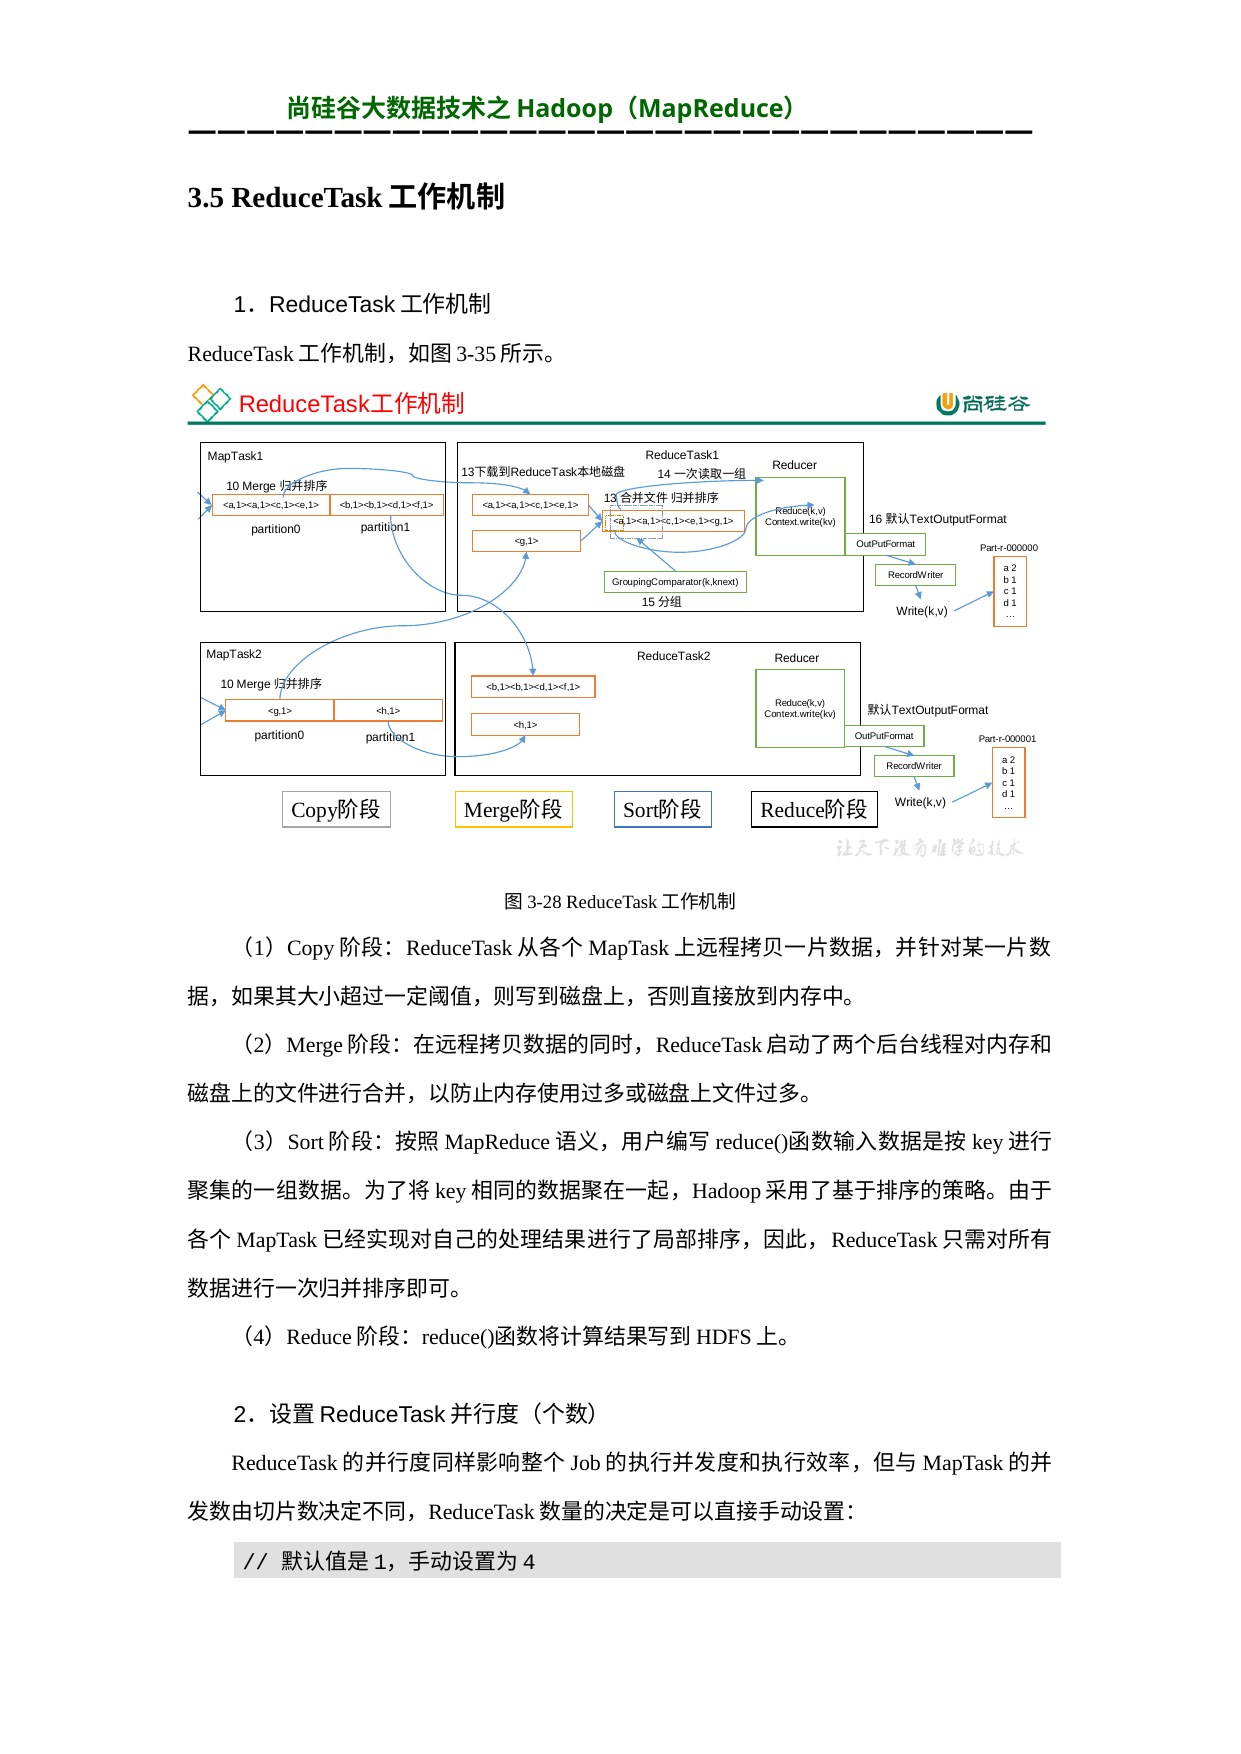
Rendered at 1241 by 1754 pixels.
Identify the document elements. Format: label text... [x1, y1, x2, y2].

text ReduceTask的并行度同样影响整个Job的执行并发度和执行效率，但与MapTask的并发数由切片数决定不同，ReduceTask数量的决定是可以直接手动设置： [187, 1445, 1053, 1526]
text 图 3-28 ReduceTask工作机制 [187, 884, 1053, 916]
text （1）Copy阶段：ReduceTask从各个MapTask上远程拷贝一片数据，并针对某一片数据，如果其大小超过一定阈值，则写到磁盘上，否则直接放到内存中。 [187, 930, 1053, 1011]
text 1．ReduceTask工作机制 [187, 270, 1053, 335]
text // 默认值是1，手动设置为4 [234, 1542, 1061, 1578]
subtitle 3.5 ReduceTask工作机制 [187, 162, 1053, 227]
text （2）Merge阶段：在远程拷贝数据的同时，ReduceTask启动了两个后台线程对内存和磁盘上的文件进行合并，以防止内存使用过多或磁盘上文件过多。 [187, 1027, 1053, 1108]
text 2．设置ReduceTask并行度（个数） [187, 1380, 1053, 1445]
text （4）Reduce阶段：reduce()函数将计算结果写到HDFS上。 [187, 1318, 1053, 1351]
text ReduceTask工作机制，如图3-35所示。 [187, 335, 1053, 368]
text （3）Sort阶段：按照MapReduce语义，用户编写reduce()函数输入数据是按key进行聚集的一组数据。为了将key相同的数据聚在一起，Hadoop采用了基于排序的策略。由于各个MapTask已经实现对自己的处理结果进行了局部排序，因此，ReduceTask只需对所有数据进行一次归并排序即可。 [187, 1124, 1053, 1303]
